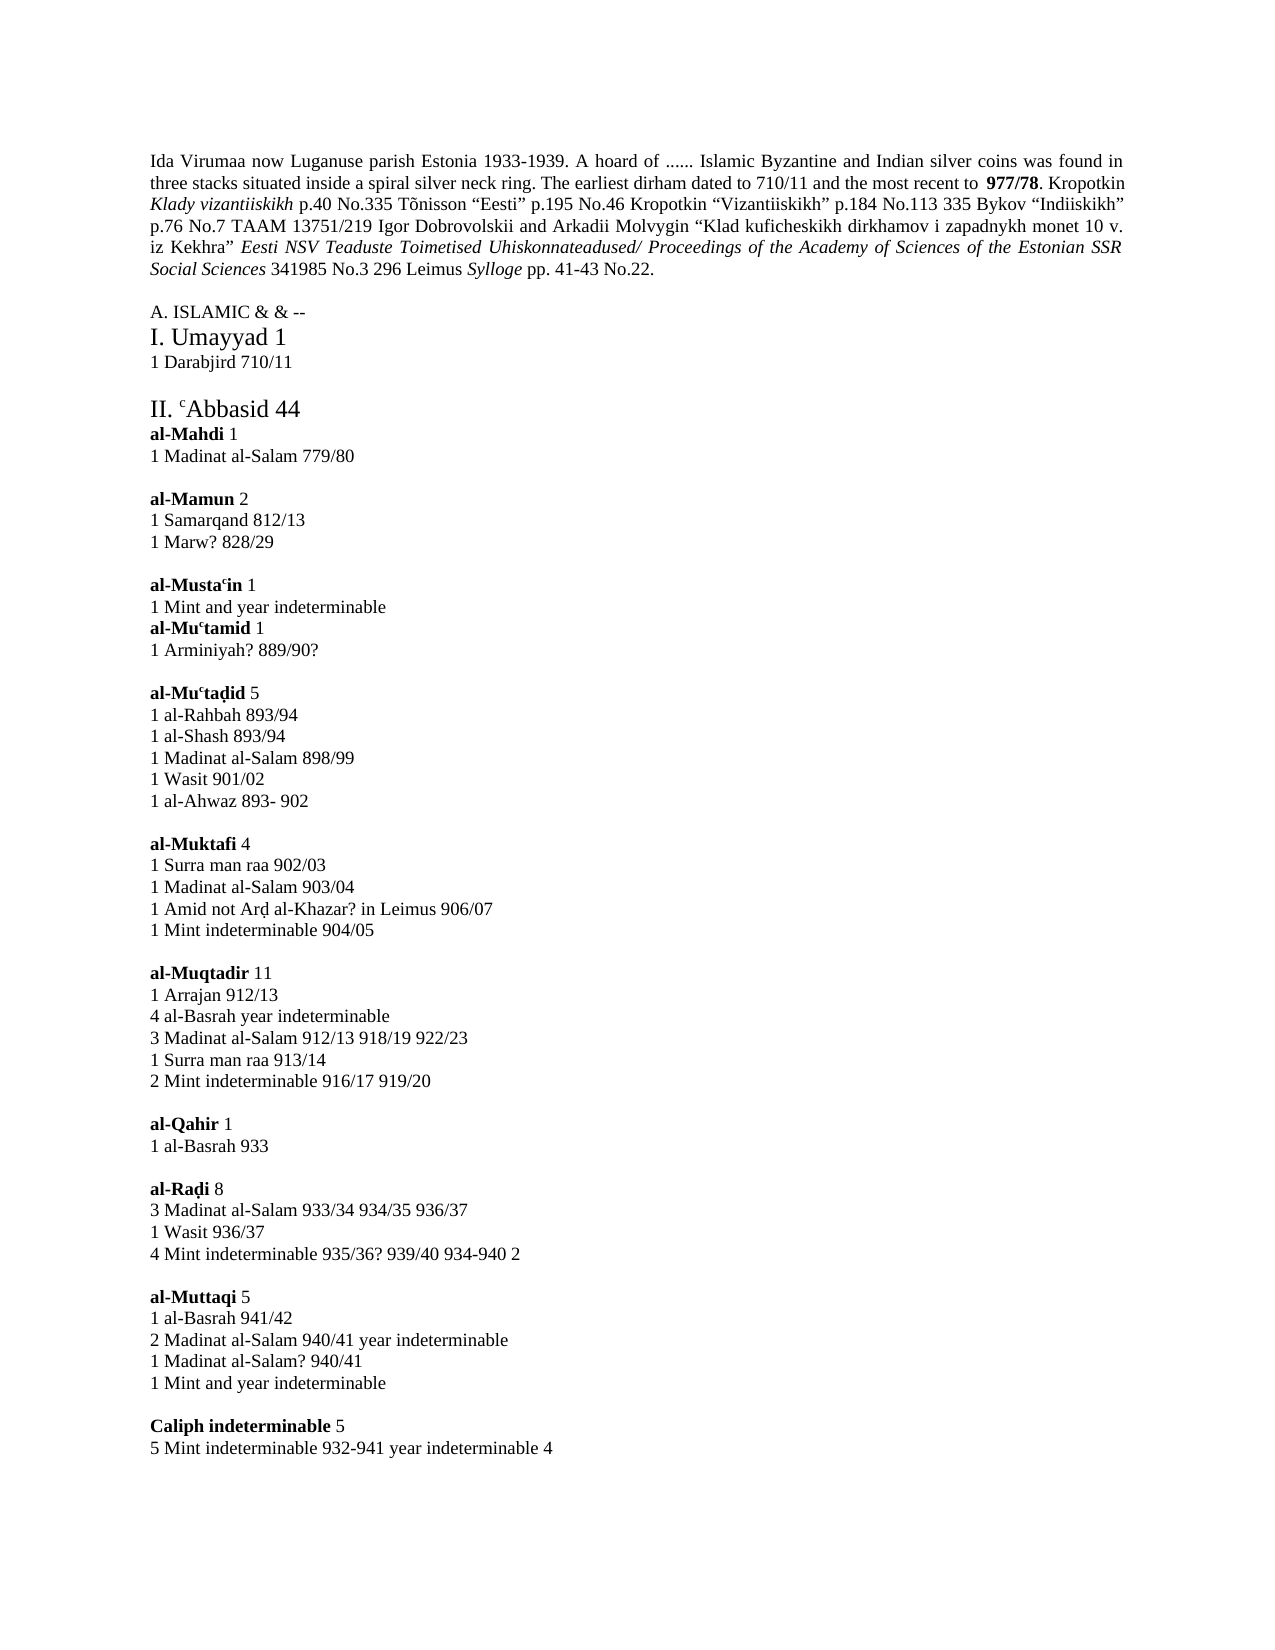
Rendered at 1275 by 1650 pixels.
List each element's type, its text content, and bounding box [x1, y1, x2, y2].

list 3 Madinat al-Salam 933/34 934/35 936/37 [150, 1199, 1125, 1221]
list al-Mahdi 1 [150, 423, 1125, 445]
list 1 al-Rahbah 893/94 [150, 703, 1125, 725]
list 1 Marw? 828/29 [150, 531, 1125, 552]
list 1 Mint and year indeterminable [150, 1372, 1125, 1393]
list al-Qahir 1 [150, 1113, 1125, 1135]
list 1 Madinat al-Salam? 940/41 [150, 1350, 1125, 1372]
list 3 Madinat al-Salam 912/13 918/19 922/23 [150, 1027, 1125, 1048]
list 1 Samarqand 812/13 [150, 509, 1125, 531]
list 1 Arminiyah? 889/90? [150, 639, 1125, 660]
list al-Raḍi 8 [150, 1178, 1125, 1199]
list 2 Madinat al-Salam 940/41 year indeterminable [150, 1329, 1125, 1350]
list 1 al-Ahwaz 893- 902 [150, 790, 1125, 811]
list 1 al-Basrah 933 [150, 1135, 1125, 1156]
list al-Muttaqi 5 [150, 1286, 1125, 1307]
list al-Muqtadir 11 [150, 962, 1125, 984]
list 1 Madinat al-Salam 903/04 [150, 876, 1125, 897]
list 1 Amid not Arḍ al-Khazar? in Leimus 906/07 [150, 897, 1125, 919]
list 1 Surra man raa 902/03 [150, 854, 1125, 876]
list al-Mamun 2 [150, 488, 1125, 509]
list 1 Wasit 901/02 [150, 768, 1125, 790]
list 4 al-Basrah year indeterminable [150, 1005, 1125, 1027]
list 5 Mint indeterminable 932-941 year indeterminable 4 [150, 1437, 1125, 1458]
list 1 Surra man raa 913/14 [150, 1048, 1125, 1070]
list Caliph indeterminable 5 [150, 1415, 1125, 1437]
list 1 Wasit 936/37 [150, 1221, 1125, 1242]
list al-Mustacin 1 [150, 574, 1125, 596]
list al-Muktafi 4 [150, 833, 1125, 854]
list Ida Virumaa now Luganuse parish Estonia 1933-1939. A hoard of ...... Islamic Byzantine and Indian silver coins was found in three stacks situated inside a spiral silver neck ring. The earliest dirham dated to 710/11 and the most recent to 977/78. Kropotkin Klady vizantiiskikh p.40 No.335 Tõnisson “Eesti” p.195 No.46 Kropotkin “Vizantiiskikh” p.184 No.113 335 Bykov “Indiiskikh” p.76 No.7 TAAM 13751/219 Igor Dobrovolskii and Arkadii Molvygin “Klad kuficheskikh dirkhamov i zapadnykh monet 10 v. iz Kekhra” Eesti NSV Teaduste Toimetised Uhiskonnateadused/ Proceedings of the Academy of Sciences of the Estonian SSR Social Sciences 341985 No.3 296 Leimus Sylloge pp. 41-43 No.22. [150, 150, 1125, 279]
list 1 Madinat al-Salam 779/80 [150, 445, 1125, 466]
list 1 Mint indeterminable 904/05 [150, 919, 1125, 941]
list 1 Arrajan 912/13 [150, 984, 1125, 1005]
list 1 Madinat al-Salam 898/99 [150, 747, 1125, 768]
list 4 Mint indeterminable 935/36? 939/40 934-940 2 [150, 1242, 1125, 1264]
list 1 Darabjird 710/11 [150, 351, 1125, 373]
list 2 Mint indeterminable 916/17 919/20 [150, 1070, 1125, 1092]
list al-Muctaḍid 5 [150, 682, 1125, 703]
list al-Muctamid 1 [150, 617, 1125, 639]
list 1 al-Shash 893/94 [150, 725, 1125, 747]
list 1 Mint and year indeterminable [150, 596, 1125, 617]
list I. Umayyad 1 [150, 322, 1125, 351]
list A. ISLAMIC & & -- [150, 301, 1125, 322]
list II. cAbbasid 44 [150, 394, 1125, 423]
list 1 al-Basrah 941/42 [150, 1307, 1125, 1329]
